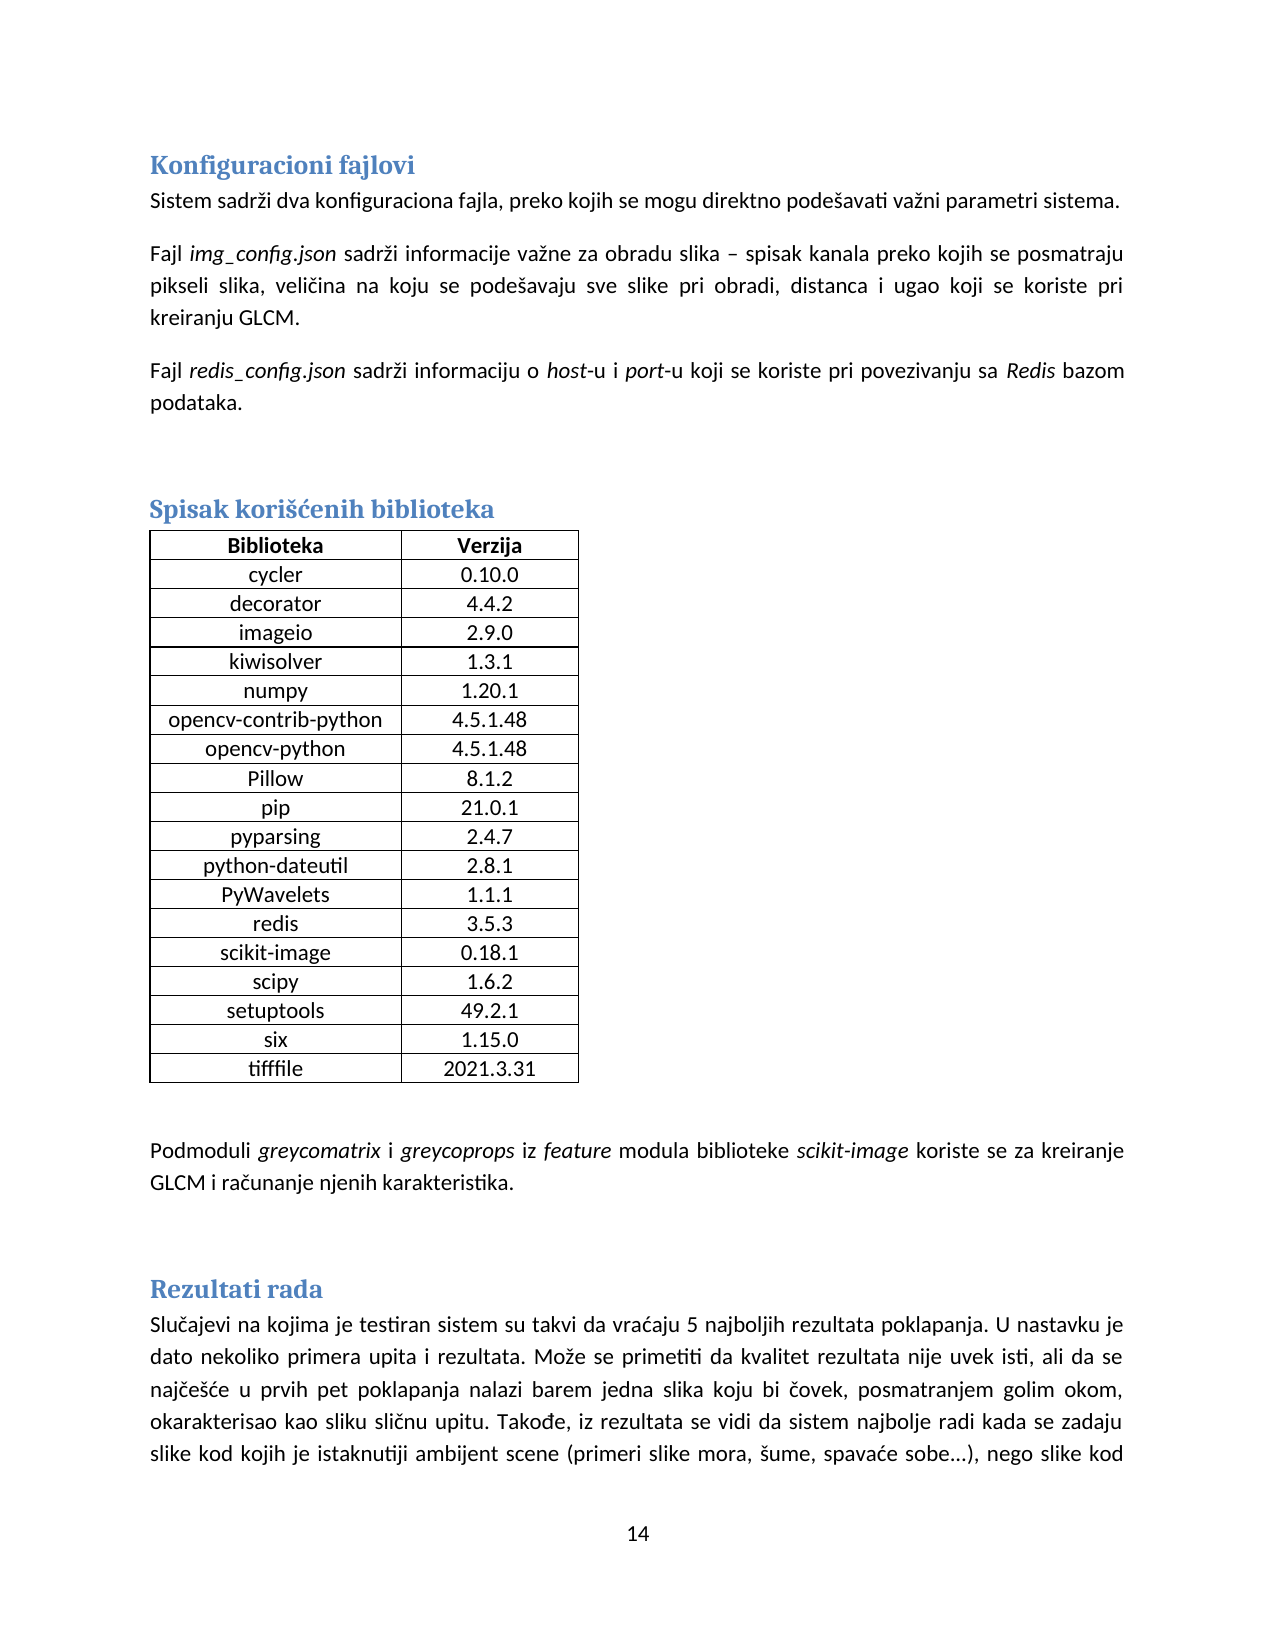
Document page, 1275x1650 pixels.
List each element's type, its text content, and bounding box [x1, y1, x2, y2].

table_cell 1.15.0 [402, 1025, 578, 1053]
table_cell imageio [151, 618, 401, 646]
table_cell 1.20.1 [402, 676, 578, 704]
table_cell 0.18.1 [402, 938, 578, 966]
table_cell 49.2.1 [402, 996, 578, 1024]
table_cell decorator [151, 589, 401, 617]
subtitle Konfiguracioni fajlovi [150, 150, 1125, 181]
table_cell 2021.3.31 [402, 1054, 578, 1082]
table_cell setuptools [151, 996, 401, 1024]
table_cell 3.5.3 [402, 909, 578, 937]
table_cell 4.5.1.48 [402, 735, 578, 763]
table_cell numpy [151, 676, 401, 704]
table_cell 2.4.7 [402, 822, 578, 850]
table_cell PyWavelets [151, 880, 401, 908]
table_header Biblioteka [151, 531, 401, 559]
table_cell six [151, 1025, 401, 1053]
table_cell 21.0.1 [402, 793, 578, 821]
table_cell 2.9.0 [402, 618, 578, 646]
table_cell python-dateutil [151, 851, 401, 879]
table_cell cycler [151, 560, 401, 588]
subtitle Spisak korišćenih biblioteka [150, 494, 1125, 526]
text Fajl redis_config.json sadrži informaciju o host-u i port-u koji se koriste pri povezivanju sa Redis bazom podataka. [150, 356, 1125, 416]
text Fajl img_config.json sadrži informacije važne za obradu slika – spisak kanala preko kojih se posmatraju pikseli slika, veličina na koju se podešavaju sve slike pri obradi, distanca i ugao koji se koriste pri kreiranju GLCM. [150, 239, 1125, 331]
table_cell kiwisolver [151, 648, 401, 675]
table_cell redis [151, 909, 401, 937]
subtitle Rezultati rada [150, 1274, 1125, 1306]
table_cell 8.1.2 [402, 764, 578, 792]
table_cell scipy [151, 967, 401, 995]
table_cell Pillow [151, 764, 401, 792]
table_cell 2.8.1 [402, 851, 578, 879]
table_cell 4.5.1.48 [402, 706, 578, 733]
table_cell tifffile [151, 1054, 401, 1082]
table_cell pyparsing [151, 822, 401, 850]
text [150, 1310, 1125, 1467]
text Sistem sadrži dva konfiguraciona fajla, preko kojih se mogu direktno podešavati važni parametri sistema. [150, 186, 1125, 214]
table_cell opencv-contrib-python [151, 706, 401, 733]
table_cell 0.10.0 [402, 560, 578, 588]
table_cell 1.6.2 [402, 967, 578, 995]
table_cell scikit-image [151, 938, 401, 966]
table_cell pip [151, 793, 401, 821]
table_header Verzija [402, 531, 578, 559]
table_cell 1.3.1 [402, 648, 578, 675]
text Podmoduli greycomatrix i greycoprops iz feature modula biblioteke scikit-image koriste se za kreiranje GLCM i računanje njenih karakteristika. [150, 1136, 1125, 1197]
table_cell 4.4.2 [402, 589, 578, 617]
table_cell 1.1.1 [402, 880, 578, 908]
table_cell opencv-python [151, 735, 401, 763]
